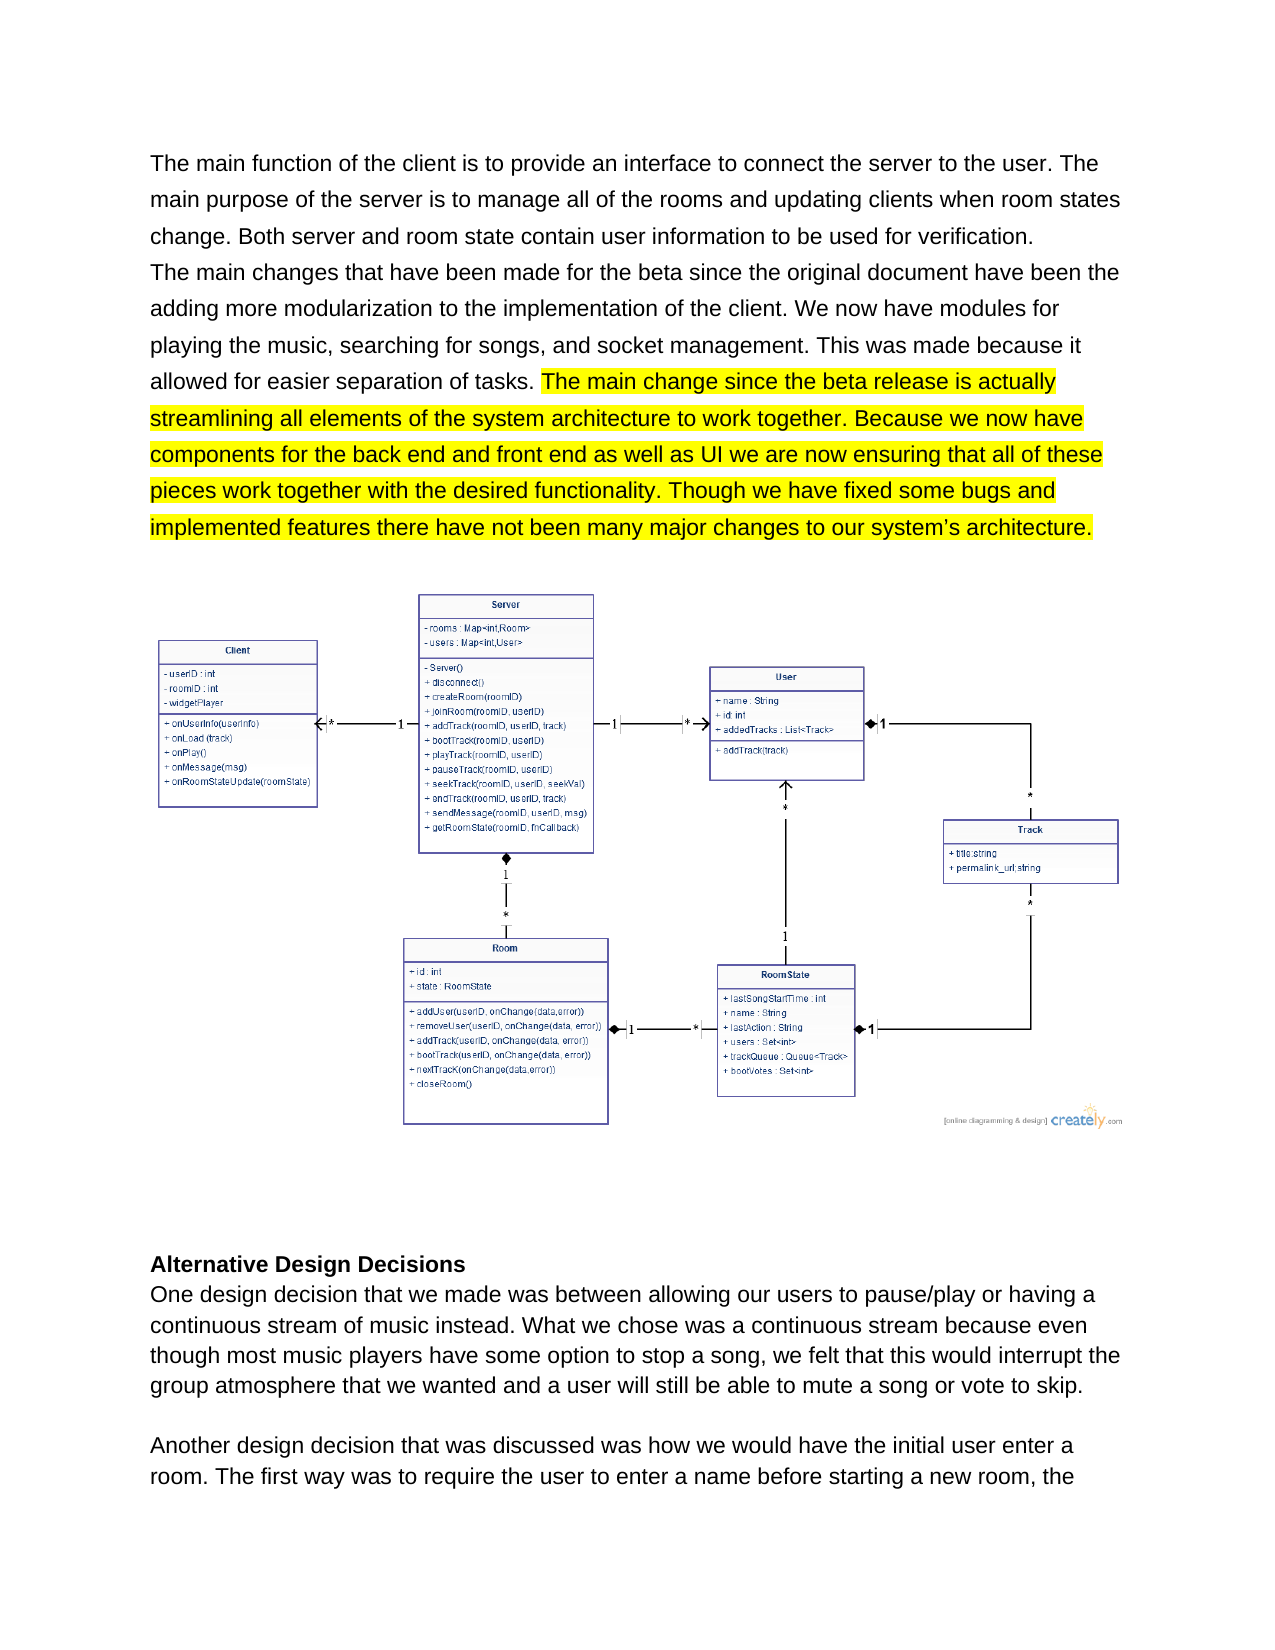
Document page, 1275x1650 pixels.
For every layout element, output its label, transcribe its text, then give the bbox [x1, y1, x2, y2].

picture [150, 586, 1125, 1132]
text The main changes that have been made for the beta since the original document have been the adding more modularization to the implementation of the client. We now have modules for playing the music, searching for songs, and socket management. This was made because it allowed for easier separation of tasks. The main change since the beta release is actually streamlining all elements of the system architecture to work together. Because we now have components for the back end and front end as well as UI we are now ensuring that all of these pieces work together with the desired functionality. Though we have fixed some bugs and implemented features there have not been many major changes to our system’s architecture. [150, 259, 1125, 540]
text The main function of the client is to provide an interface to connect the server to the user. The main purpose of the server is to manage all of the rooms and updating clients when room states change. Both server and room state contain user information to be used for verification. [150, 150, 1125, 249]
text One design decision that we made was between allowing our users to pause/play or having a continuous stream of music instead. What we chose was a continuous stream because even though most music players have some option to stop a song, we felt that this would interrupt the group atmosphere that we wanted and a user will still be able to mute a song or vote to skip. [150, 1281, 1125, 1398]
text Alternative Design Decisions [150, 1251, 1125, 1277]
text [150, 1432, 1125, 1489]
